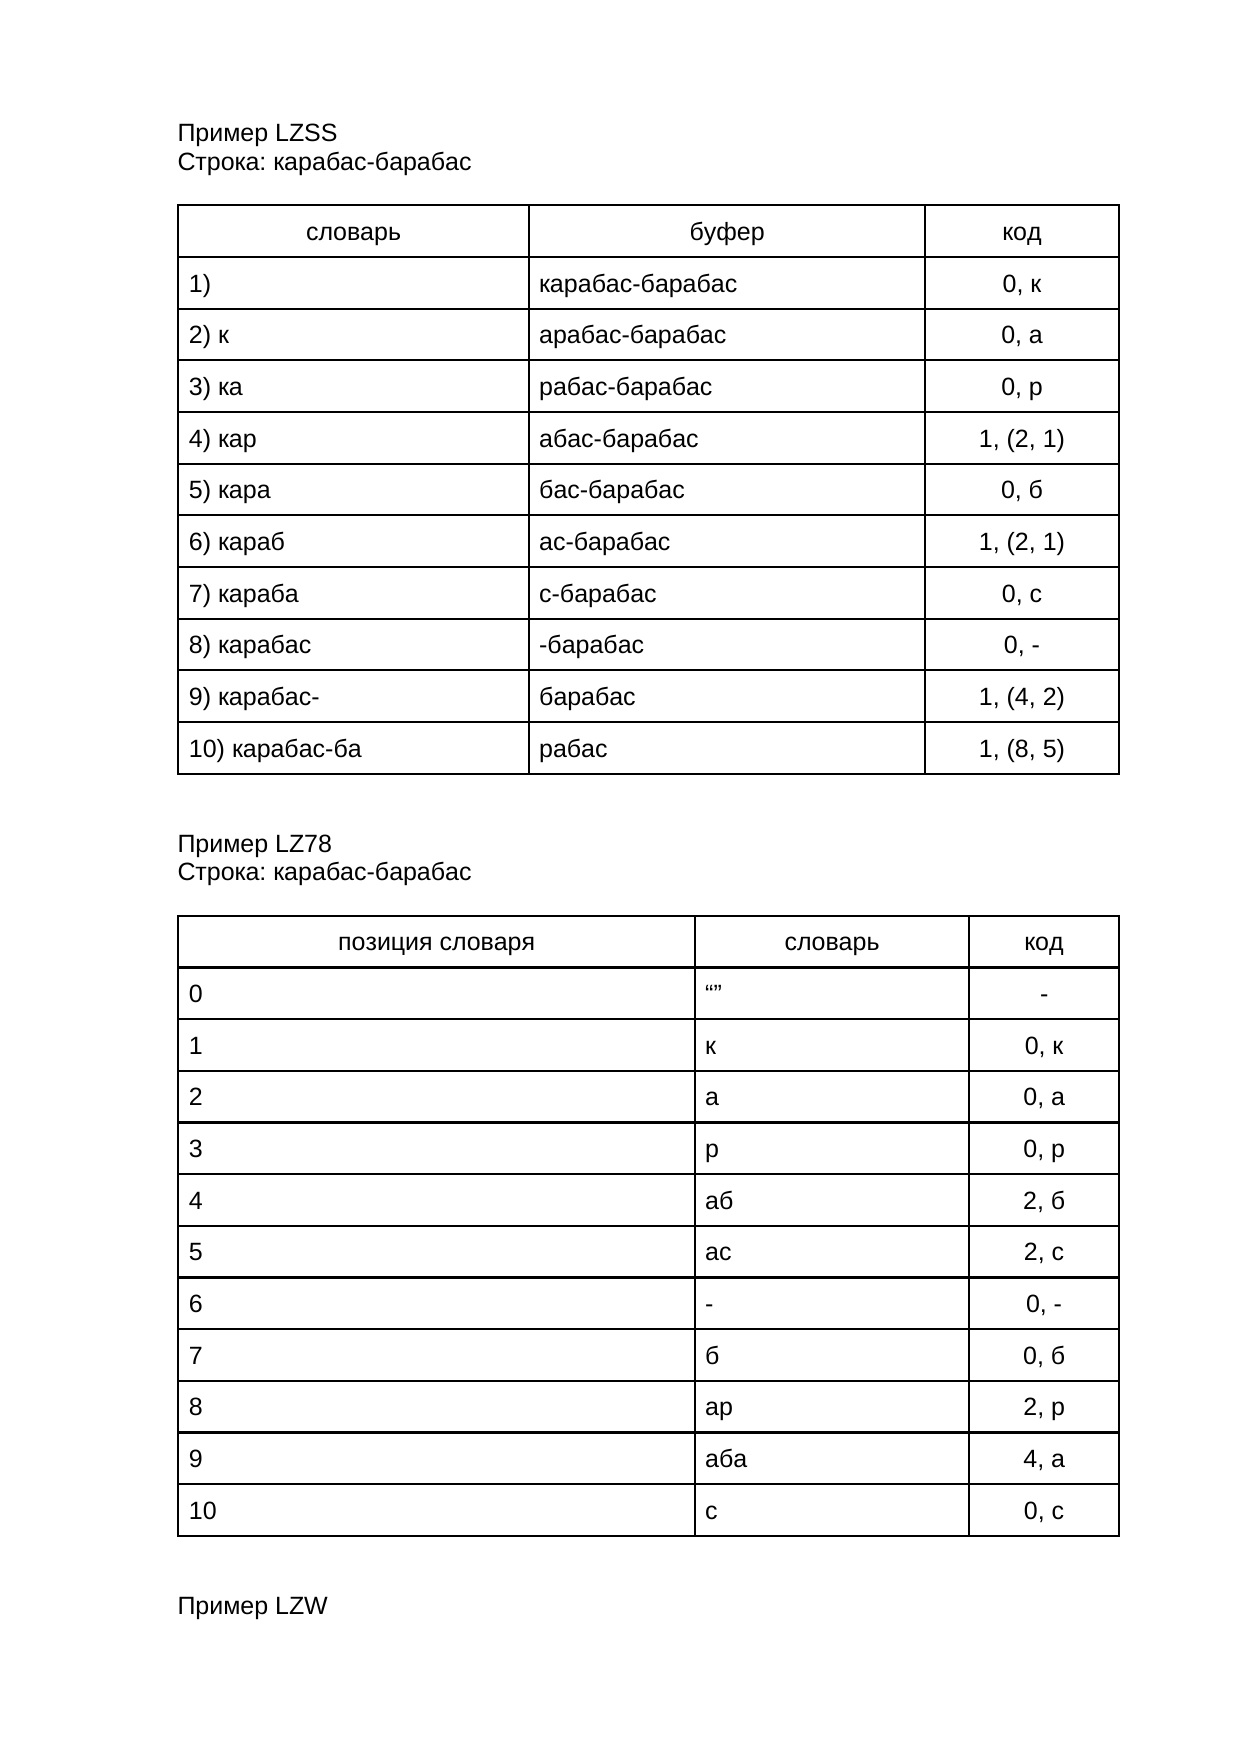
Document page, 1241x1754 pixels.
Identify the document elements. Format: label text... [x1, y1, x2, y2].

table_cell 9) карабас- [179, 671, 528, 721]
table_cell с-барабас [530, 568, 924, 618]
table_cell 9 [179, 1434, 694, 1483]
table_cell рабас-барабас [530, 361, 924, 411]
table_cell абас-барабас [530, 413, 924, 463]
table_cell б [696, 1330, 968, 1380]
table_cell карабас-барабас [530, 258, 924, 308]
table_cell аба [696, 1434, 968, 1483]
text Строка: карабас-барабас [177, 857, 1152, 886]
table_cell арабас-барабас [530, 310, 924, 359]
table_cell 8 [179, 1382, 694, 1431]
text Пример LZ78 [177, 828, 1152, 857]
table_cell 2 [179, 1072, 694, 1121]
table_cell р [696, 1124, 968, 1173]
table_cell 5 [179, 1227, 694, 1276]
table_cell 1) [179, 258, 528, 308]
table_cell 2) к [179, 310, 528, 359]
table_cell 0, к [926, 258, 1118, 308]
table_header словарь [696, 917, 968, 966]
table_cell -барабас [530, 620, 924, 669]
table_cell “” [696, 969, 968, 1018]
table_cell 3 [179, 1124, 694, 1173]
table_cell 0, а [926, 310, 1118, 359]
table_cell 4 [179, 1175, 694, 1225]
table_header словарь [179, 206, 528, 256]
table_header буфер [530, 206, 924, 256]
table_cell 8) карабас [179, 620, 528, 669]
table_header код [926, 206, 1118, 256]
table_cell 2, р [970, 1382, 1118, 1431]
table_cell 3) ка [179, 361, 528, 411]
table_cell барабас [530, 671, 924, 721]
table_cell 7) караба [179, 568, 528, 618]
table_cell 1, (4, 2) [926, 671, 1118, 721]
table_cell 0, к [970, 1020, 1118, 1070]
table_cell ас-барабас [530, 516, 924, 566]
table_cell аб [696, 1175, 968, 1225]
table_cell 6) караб [179, 516, 528, 566]
table_cell 1 [179, 1020, 694, 1070]
table_cell 4, а [970, 1434, 1118, 1483]
table_cell 4) кар [179, 413, 528, 463]
table_cell 5) кара [179, 465, 528, 514]
table_cell 1, (8, 5) [926, 723, 1118, 773]
table_cell 7 [179, 1330, 694, 1380]
table_cell 0, р [970, 1124, 1118, 1173]
table_cell 1, (2, 1) [926, 413, 1118, 463]
table_cell 0, б [970, 1330, 1118, 1380]
table_cell 0, с [926, 568, 1118, 618]
table_cell 0, б [926, 465, 1118, 514]
table_cell 0, р [926, 361, 1118, 411]
table_cell бас-барабас [530, 465, 924, 514]
table_cell 0, - [970, 1279, 1118, 1328]
text Пример LZSS [177, 118, 1152, 147]
table_cell - [696, 1279, 968, 1328]
table_cell 0, с [970, 1485, 1118, 1535]
table_cell 0, - [926, 620, 1118, 669]
table_cell 2, с [970, 1227, 1118, 1276]
table_cell а [696, 1072, 968, 1121]
table_cell 10) карабас-ба [179, 723, 528, 773]
table_header позиция словаря [179, 917, 694, 966]
table_cell 1, (2, 1) [926, 516, 1118, 566]
text Строка: карабас-барабас [177, 147, 1152, 176]
table_cell 2, б [970, 1175, 1118, 1225]
table_cell - [970, 969, 1118, 1018]
table_cell к [696, 1020, 968, 1070]
table_cell ас [696, 1227, 968, 1276]
table_cell ар [696, 1382, 968, 1431]
table_cell 6 [179, 1279, 694, 1328]
table_cell 0 [179, 969, 694, 1018]
table_cell рабас [530, 723, 924, 773]
text Пример LZW [177, 1591, 1152, 1619]
table_header код [970, 917, 1118, 966]
table_cell 0, а [970, 1072, 1118, 1121]
table_cell 10 [179, 1485, 694, 1535]
table_cell с [696, 1485, 968, 1535]
